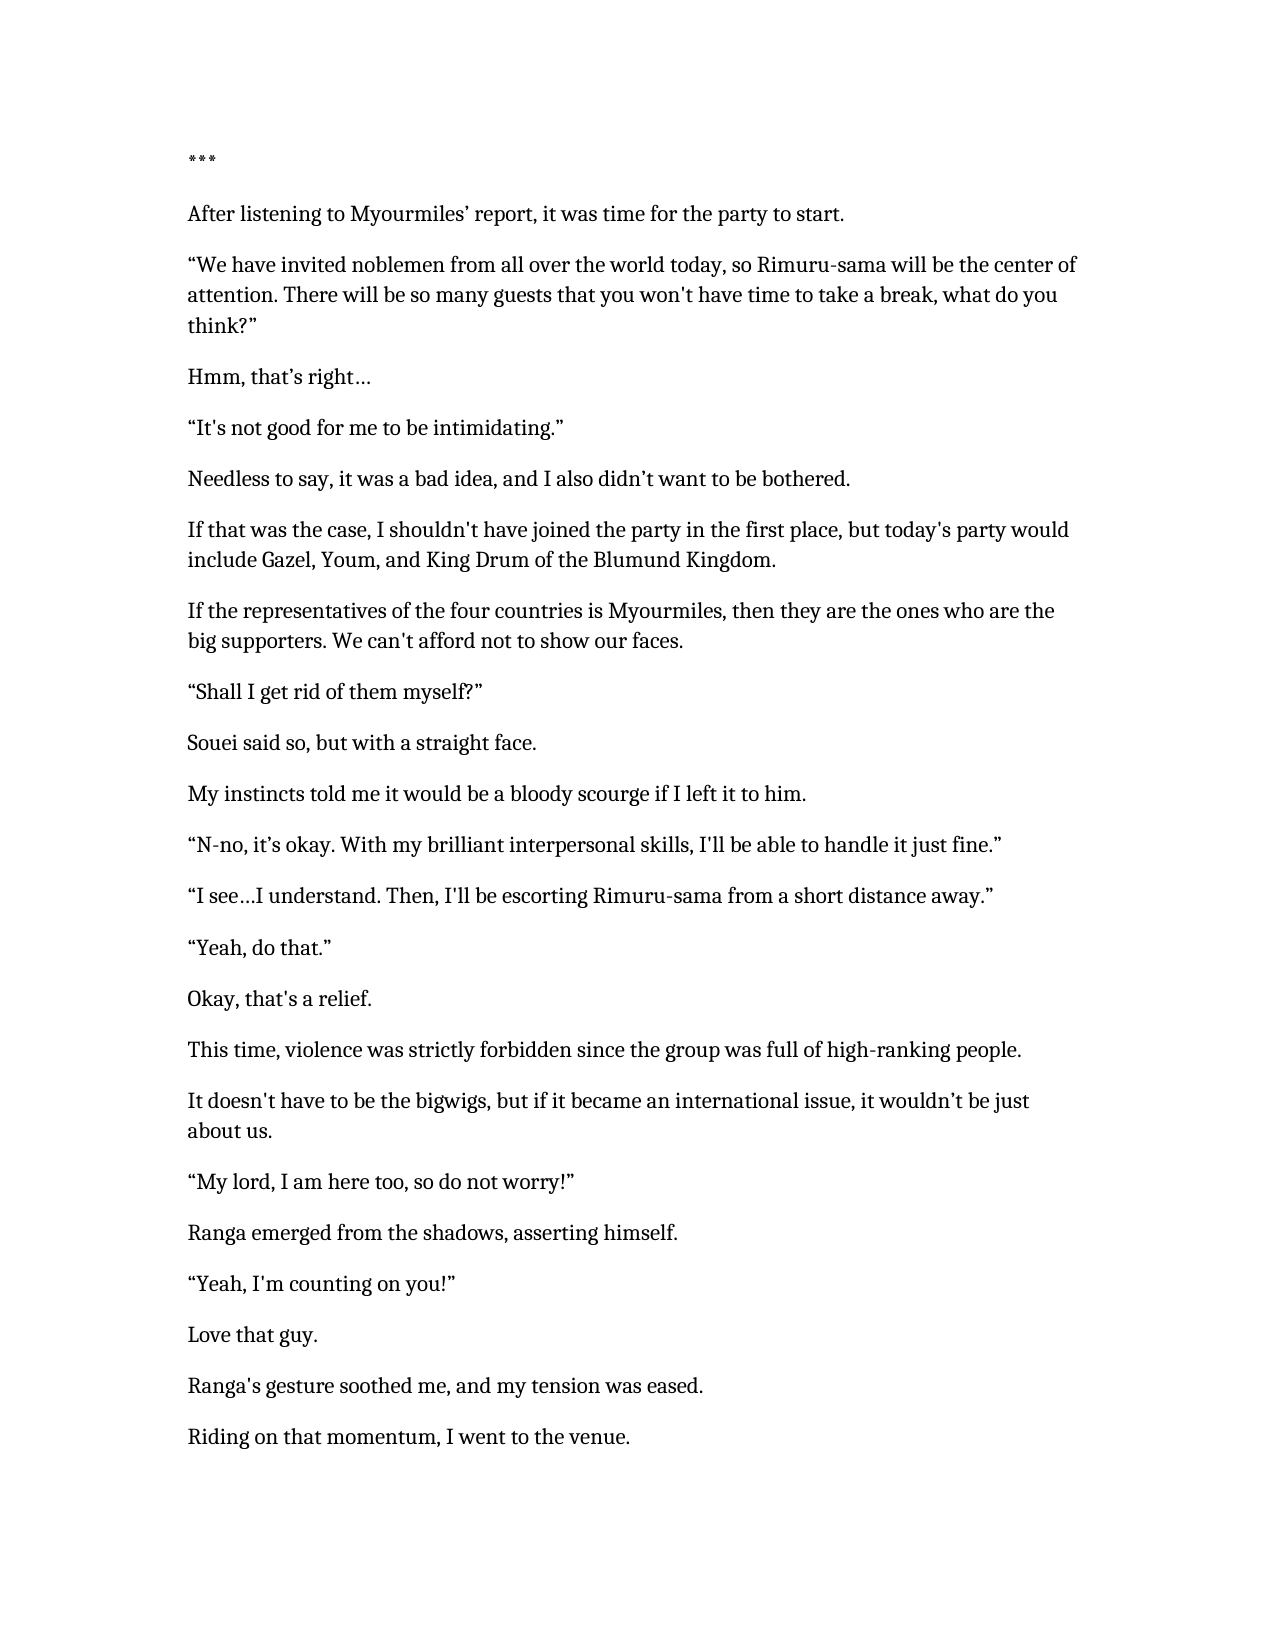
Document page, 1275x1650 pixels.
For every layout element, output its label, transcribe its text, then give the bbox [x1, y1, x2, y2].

text “N-no, it’s okay. With my brilliant interpersonal skills, I'll be able to handle it just fine.” [187, 832, 1087, 859]
text “We have invited noblemen from all over the world today, so Rimuru-sama will be the center of attention. There will be so many guests that you won't have time to take a break, what do you think?” [187, 252, 1087, 339]
text *** [187, 150, 1087, 176]
text This time, violence was strictly forbidden since the group was full of high-ranking people. [187, 1036, 1087, 1063]
text Riding on that momentum, I went to the venue. [187, 1424, 1087, 1450]
text “Yeah, I'm counting on you!” [187, 1271, 1087, 1297]
text Souei said so, but with a straight face. [187, 730, 1087, 757]
text “It's not good for me to be intimidating.” [187, 414, 1087, 441]
text My instincts told me it would be a bloody scourge if I left it to him. [187, 781, 1087, 808]
text It doesn't have to be the bigwigs, but if it became an international issue, it wouldn’t be just about us. [187, 1087, 1087, 1144]
text Ranga's gesture soothed me, and my tension was eased. [187, 1373, 1087, 1399]
text Hmm, that’s right… [187, 363, 1087, 390]
text “Shall I get rid of them myself?” [187, 679, 1087, 706]
text Love that guy. [187, 1322, 1087, 1348]
text “I see…I understand. Then, I'll be escorting Rimuru-sama from a short distance away.” [187, 883, 1087, 910]
text If that was the case, I shouldn't have joined the party in the first place, but today's party would include Gazel, Youm, and King Drum of the Blumund Kingdom. [187, 517, 1087, 573]
text Ranga emerged from the shadows, asserting himself. [187, 1220, 1087, 1246]
text “Yeah, do that.” [187, 934, 1087, 961]
text Needless to say, it was a bad idea, and I also didn’t want to be bothered. [187, 466, 1087, 492]
text Okay, that's a relief. [187, 985, 1087, 1012]
text “My lord, I am here too, so do not worry!” [187, 1169, 1087, 1195]
text If the representatives of the four countries is Myourmiles, then they are the ones who are the big supporters. We can't afford not to show our faces. [187, 598, 1087, 654]
text After listening to Myourmiles’ report, it was time for the party to start. [187, 201, 1087, 227]
